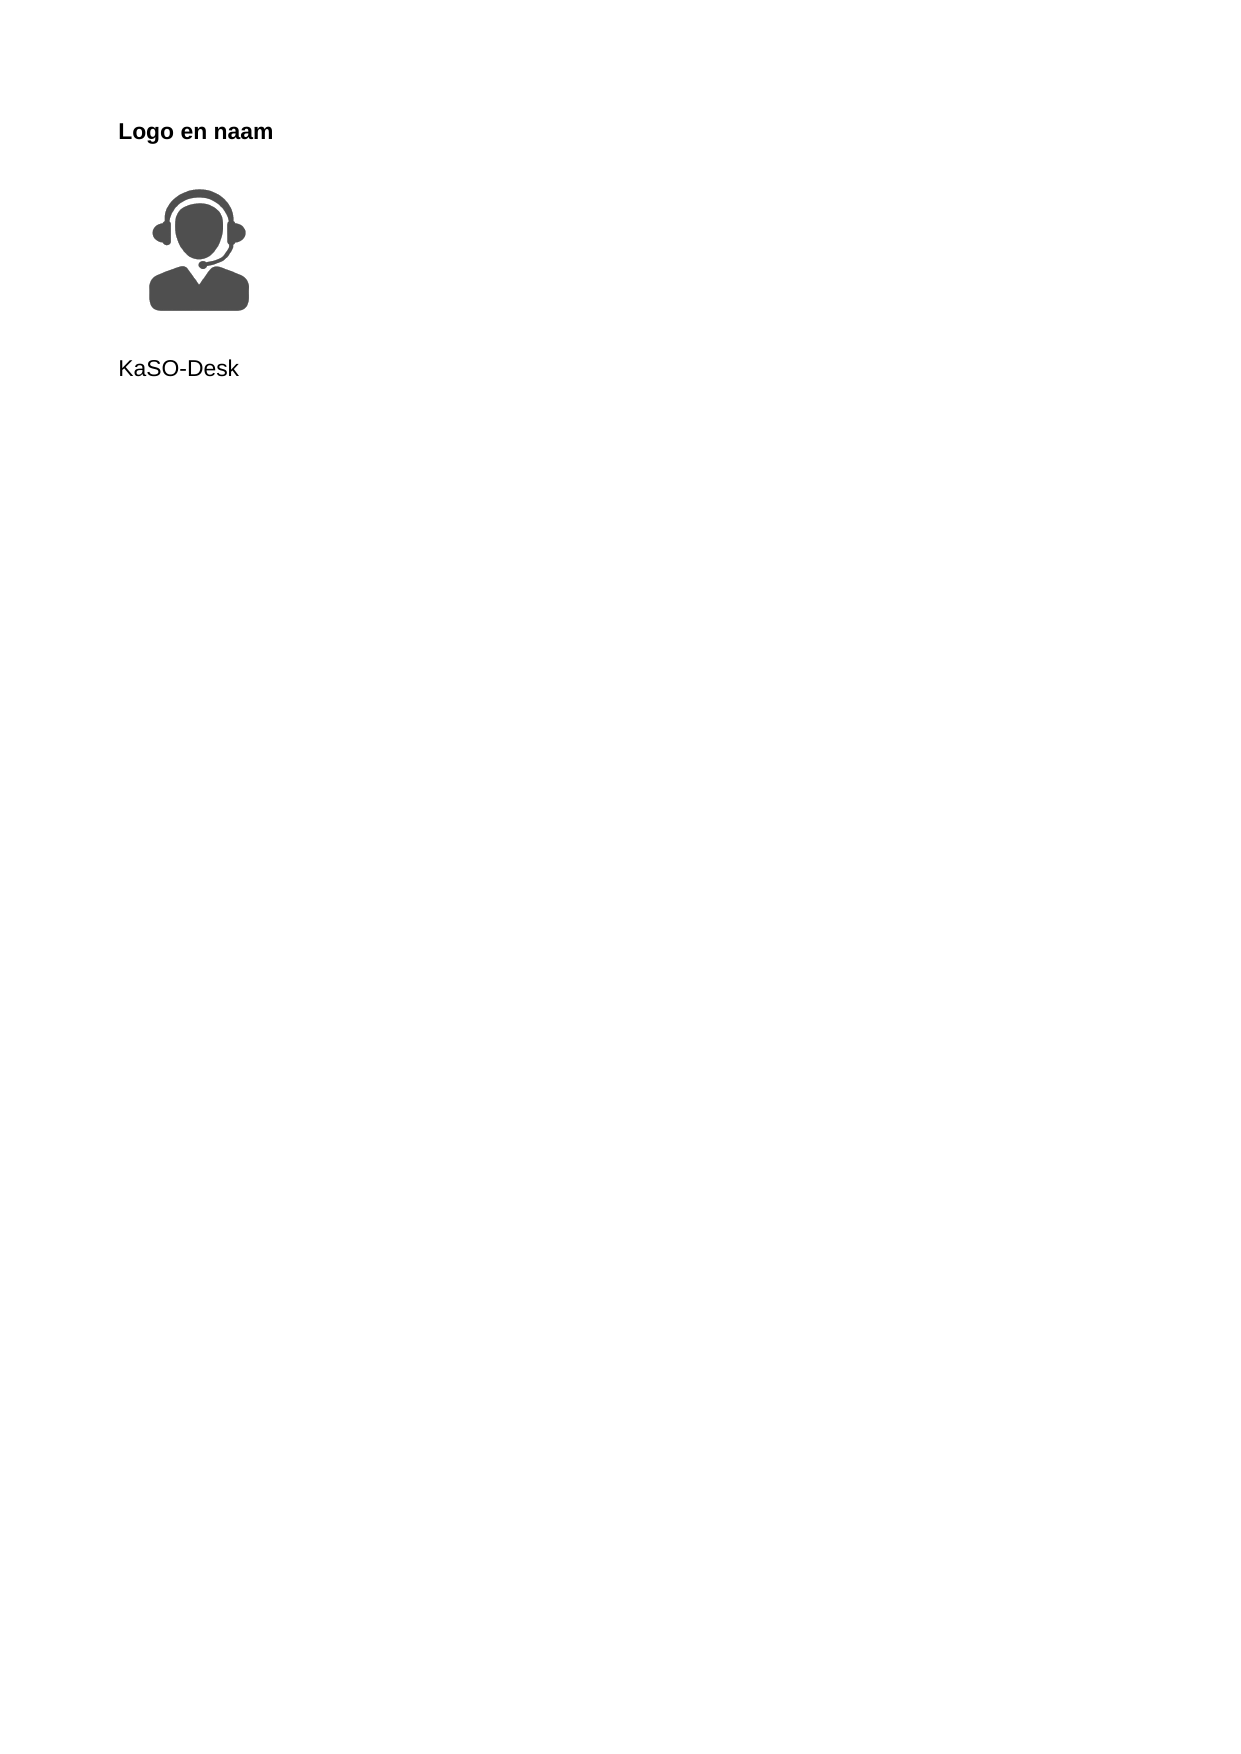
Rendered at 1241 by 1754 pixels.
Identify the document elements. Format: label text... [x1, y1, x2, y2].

text Logo en naam [118, 118, 1122, 144]
text KaSO-Desk [118, 355, 1122, 382]
picture [118, 169, 279, 331]
